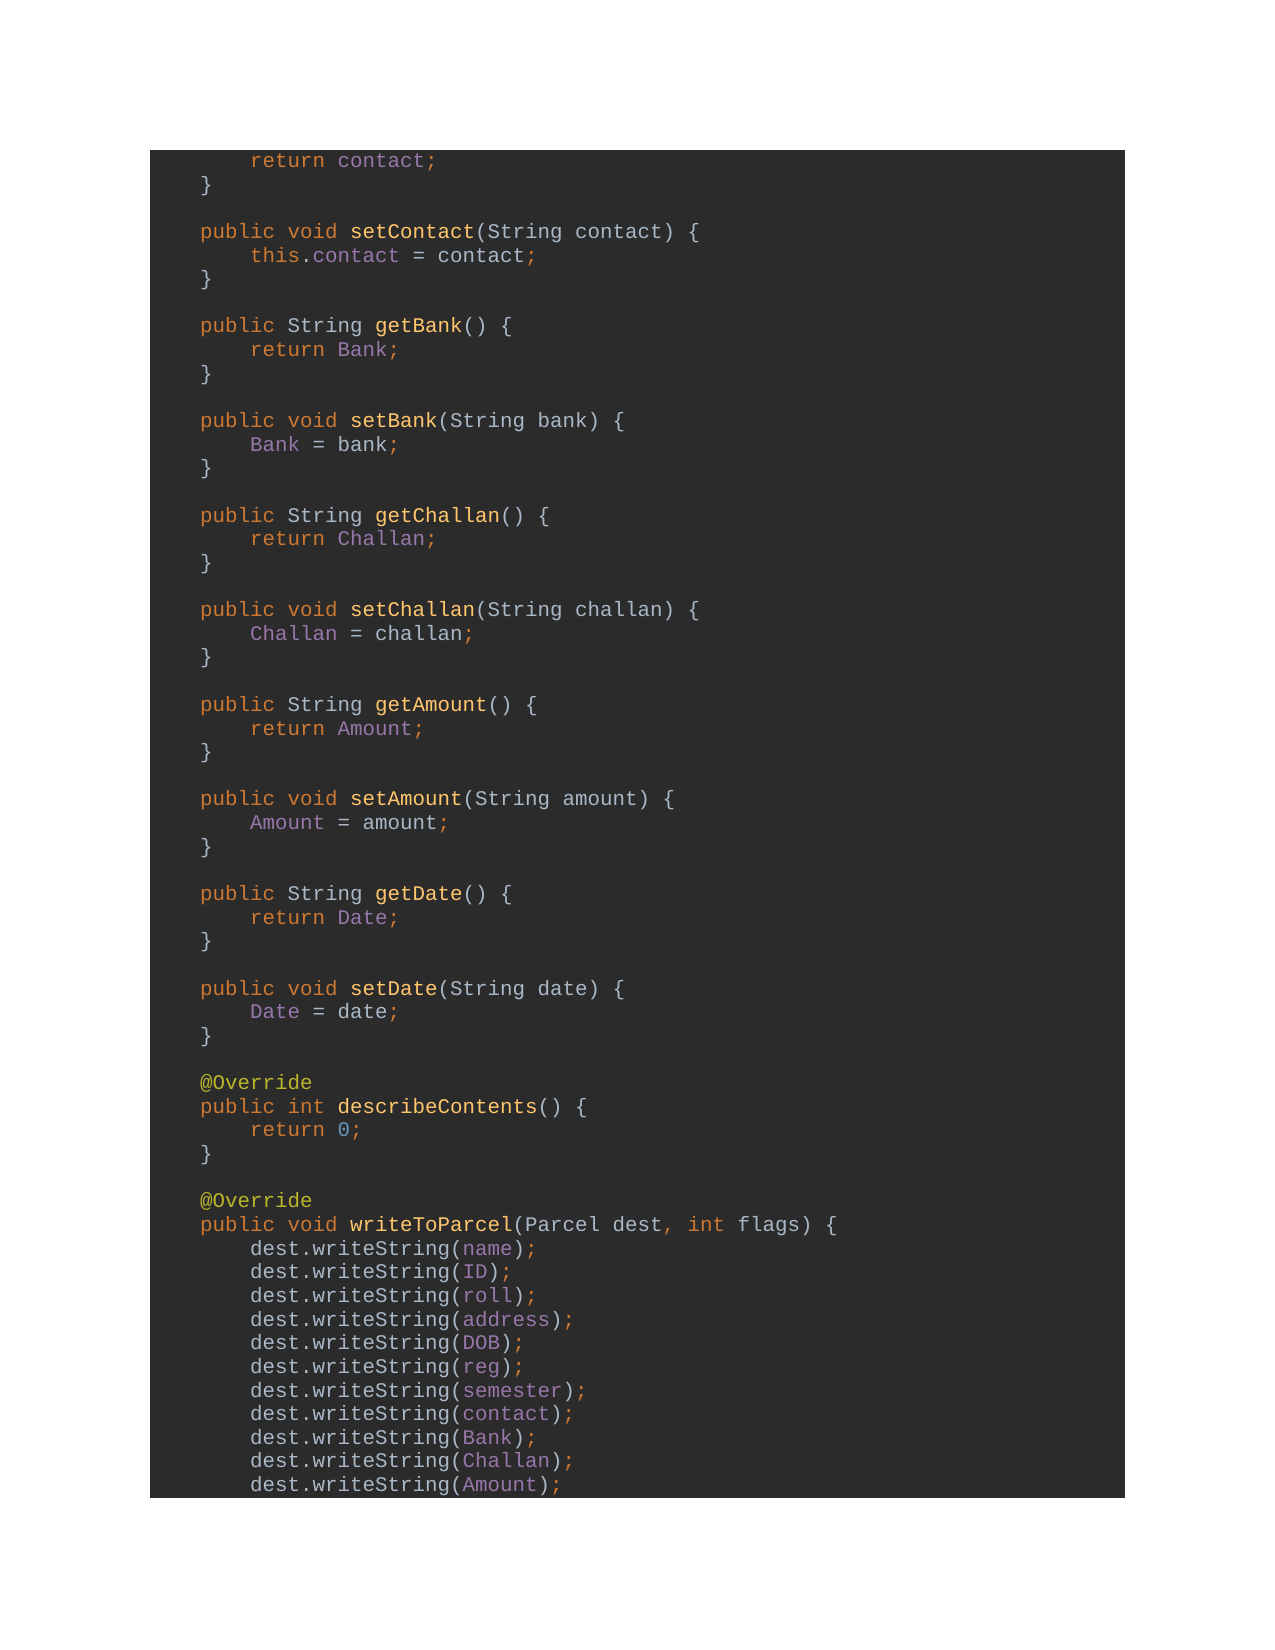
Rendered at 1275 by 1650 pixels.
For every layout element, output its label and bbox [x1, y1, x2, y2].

text [150, 150, 1125, 1498]
